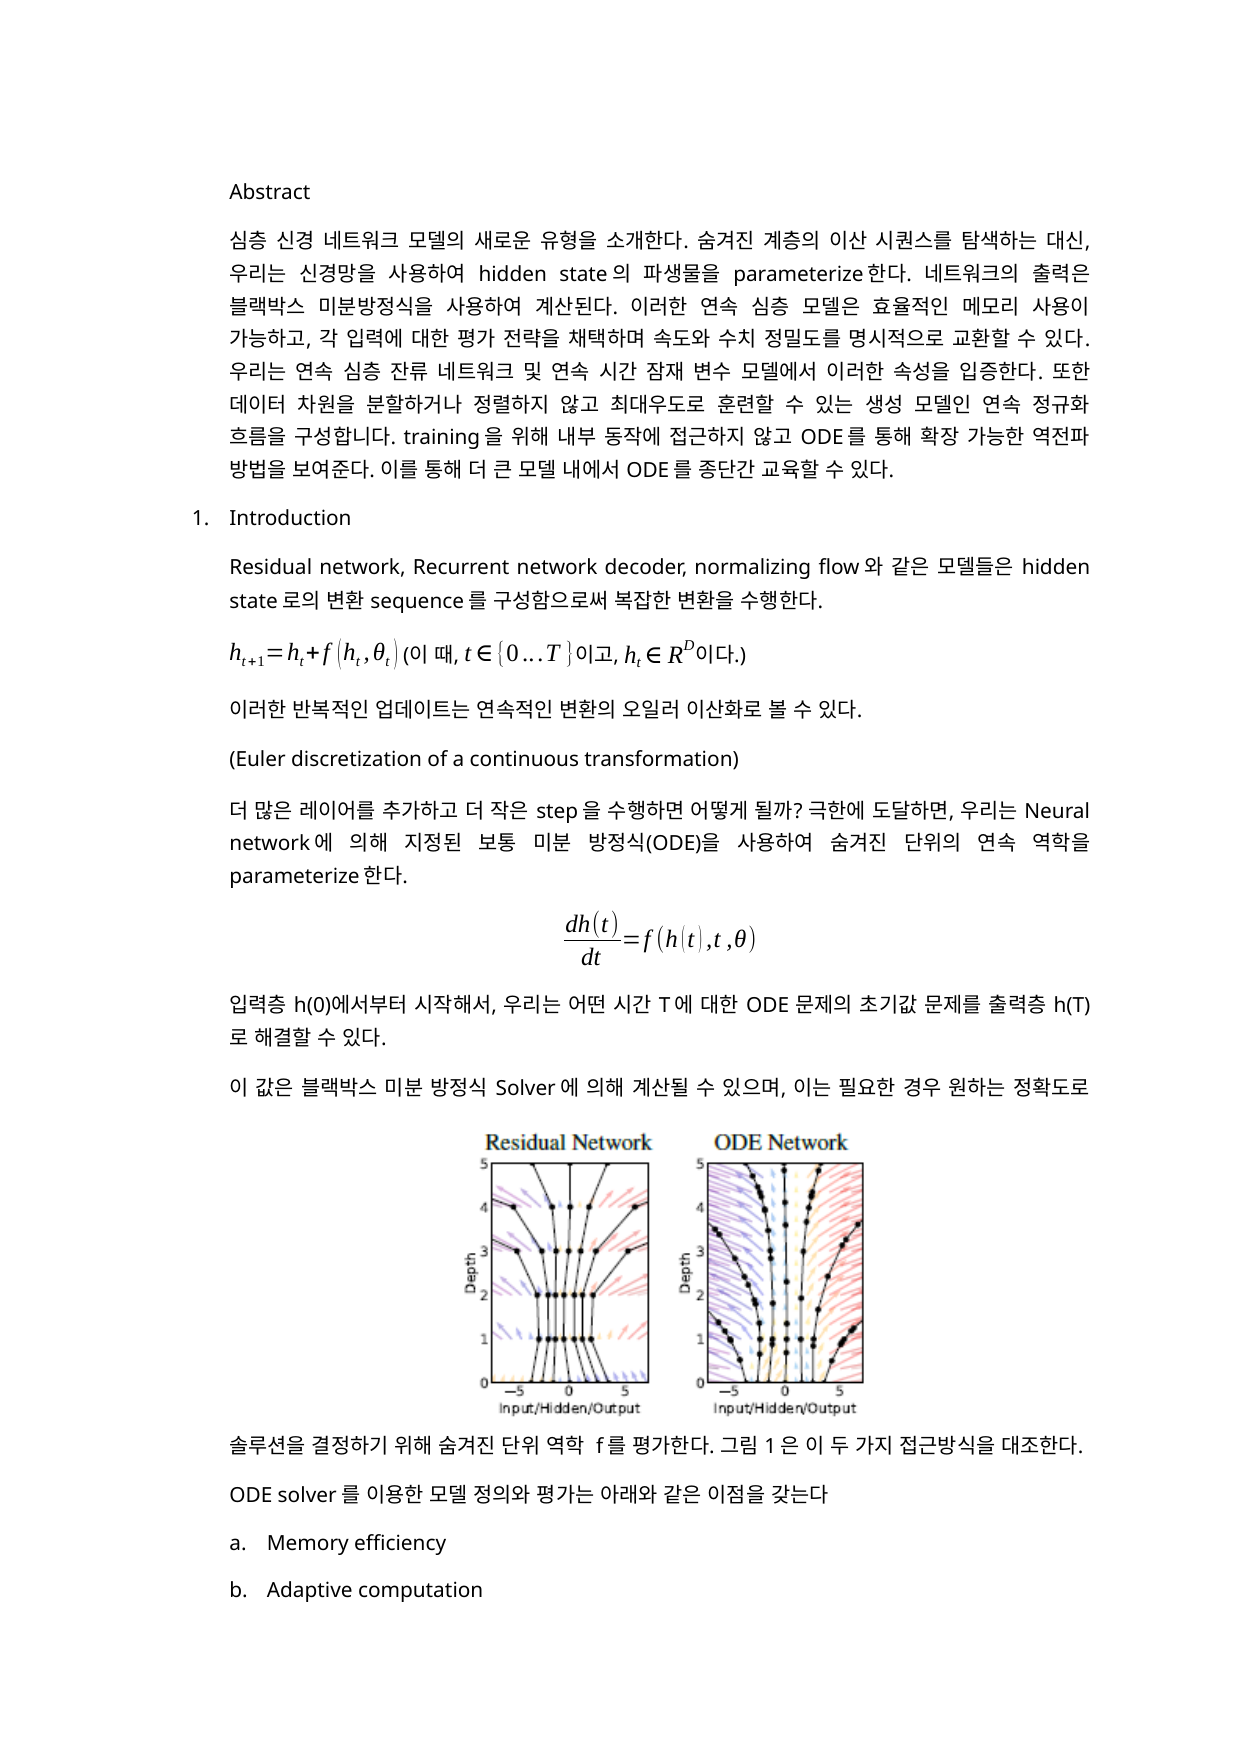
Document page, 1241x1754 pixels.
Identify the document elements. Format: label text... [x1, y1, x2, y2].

list 심층 신경 네트워크 모델의 새로운 유형을 소개한다. 숨겨진 계층의 이산 시퀀스를 탐색하는 대신, 우리는 신경망을 사용하여 hidden state의 파생물을 parameterize한다. 네트워크의 출력은 블랙박스 미분방정식을 사용하여 계산된다. 이러한 연속 심층 모델은 효율적인 메모리 사용이 가능하고, 각 입력에 대한 평가 전략을 채택하며 속도와 수치 정밀도를 명시적으로 교환할 수 있다. 우리는 연속 심층 잔류 네트워크 및 연속 시간 잠재 변수 모델에서 이러한 속성을 입증한다. 또한 데이터 차원을 분할하거나 정렬하지 않고 최대우도로 훈련할 수 있는 생성 모델인 연속 정규화 흐름을 구성합니다. training을 위해 내부 동작에 접근하지 않고 ODE를 통해 확장 가능한 역전파 방법을 보여준다. 이를 통해 더 큰 모델 내에서 ODE를 종단간 교육할 수 있다. [229, 224, 1090, 484]
list (Euler discretization of a continuous transformation) [229, 744, 1090, 773]
list 입력층 h(0)에서부터 시작해서, 우리는 어떤 시간 T에 대한 ODE 문제의 초기값 문제를 출력층 h(T)로 해결할 수 있다. [229, 989, 1090, 1052]
list 더 많은 레이어를 추가하고 더 작은 step을 수행하면 어떻게 될까? 극한에 도달하면, 우리는 Neural network에 의해 지정된 보통 미분 방정식(ODE)을 사용하여 숨겨진 단위의 연속 역학을 parameterize한다. [229, 794, 1090, 889]
picture [463, 1122, 878, 1429]
list Memory efficiency [229, 1528, 1090, 1556]
list Abstract [229, 177, 1090, 206]
list Introduction [192, 503, 1090, 531]
list ODE solver를 이용한 모델 정의와 평가는 아래와 같은 이점을 갖는다 [229, 1478, 1090, 1508]
list 이러한 반복적인 업데이트는 연속적인 변환의 오일러 이산화로 볼 수 있다. [229, 693, 1090, 723]
list Residual network, Recurrent network decoder, normalizing flow와 같은 모델들은 hidden state로의 변환 sequence를 구성함으로써 복잡한 변환을 수행한다. [229, 550, 1090, 615]
list Adaptive computation [229, 1575, 1090, 1603]
list (이 때, 이고, 이다.) [229, 636, 1090, 672]
